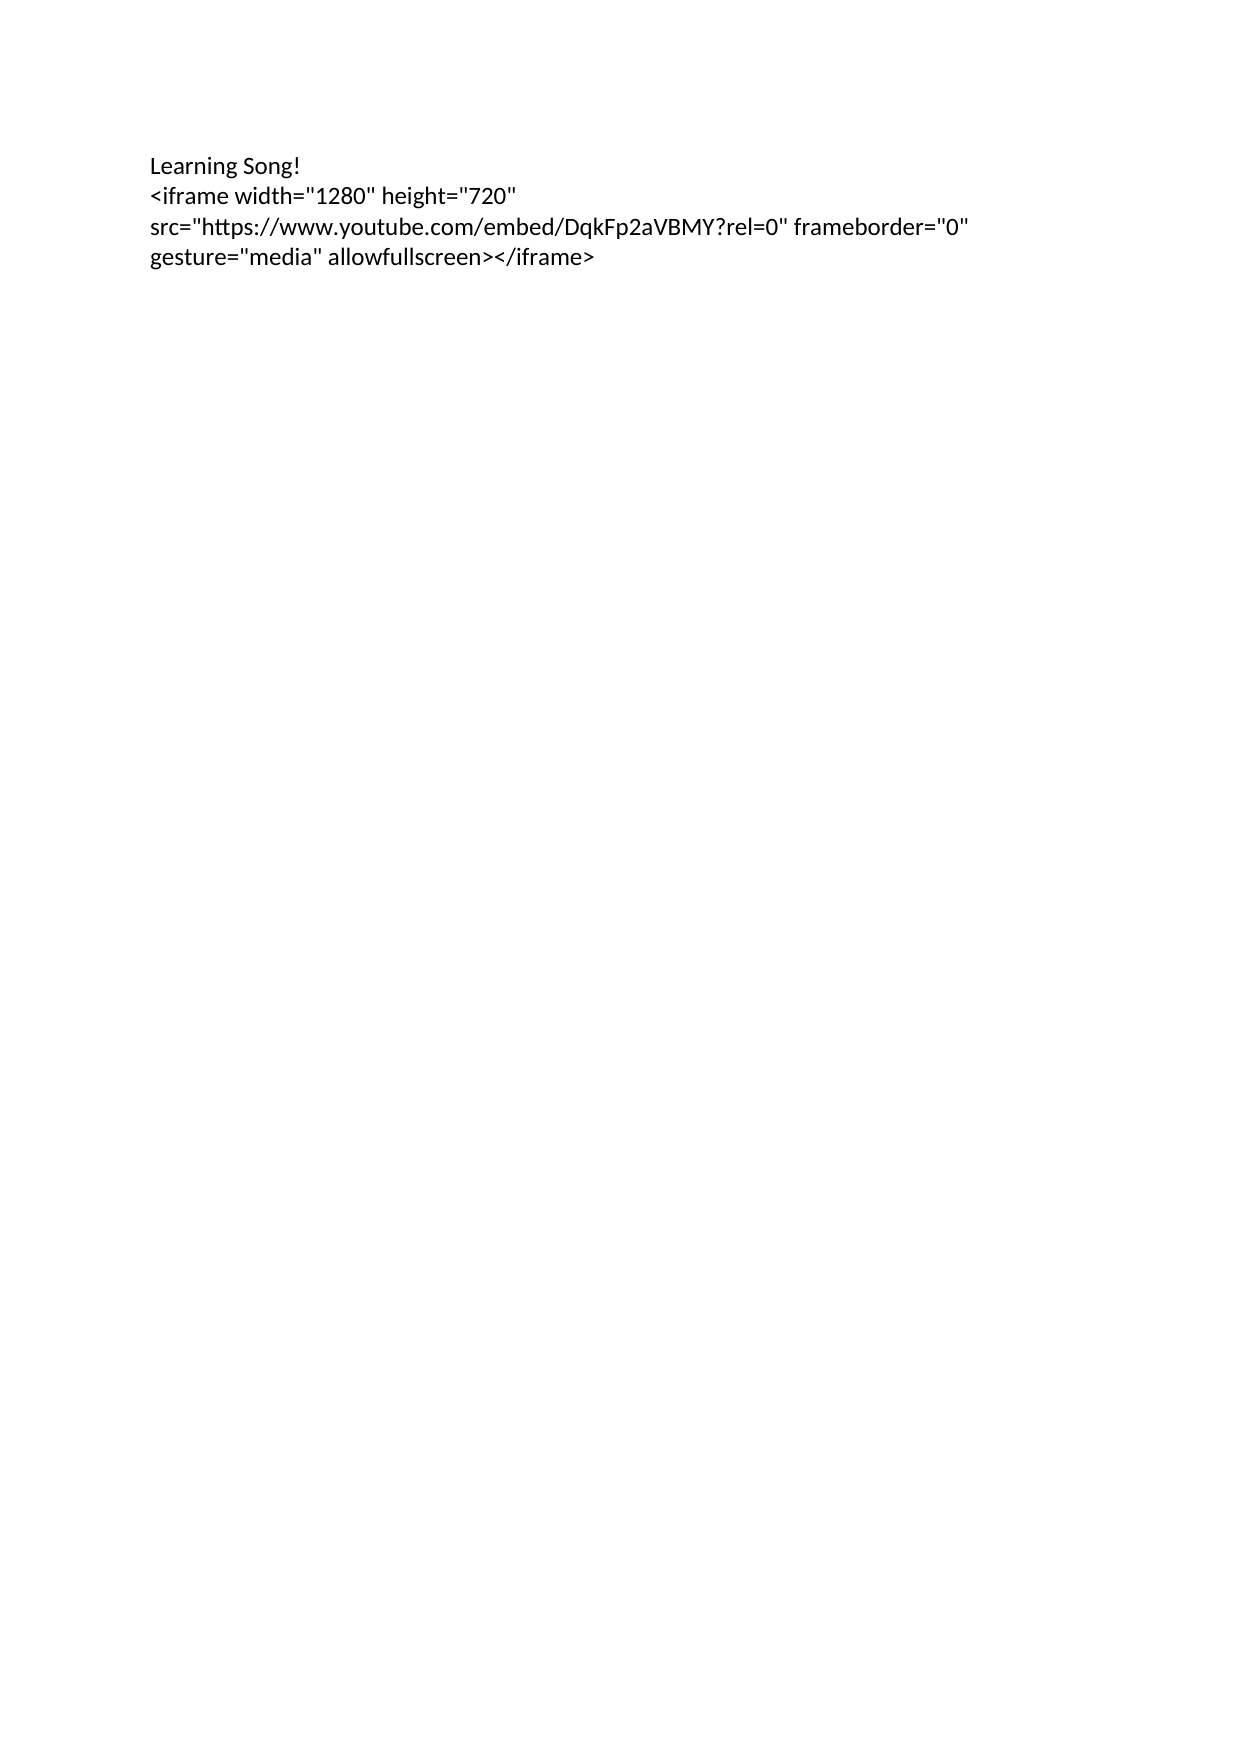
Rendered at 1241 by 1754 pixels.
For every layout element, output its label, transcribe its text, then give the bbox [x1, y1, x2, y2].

text Learning Song! [150, 150, 1090, 181]
text <iframe width="1280" height="720" src="https://www.youtube.com/embed/DqkFp2aVBMY?rel=0" frameborder="0" gesture="media" allowfullscreen></iframe> [150, 181, 1090, 272]
